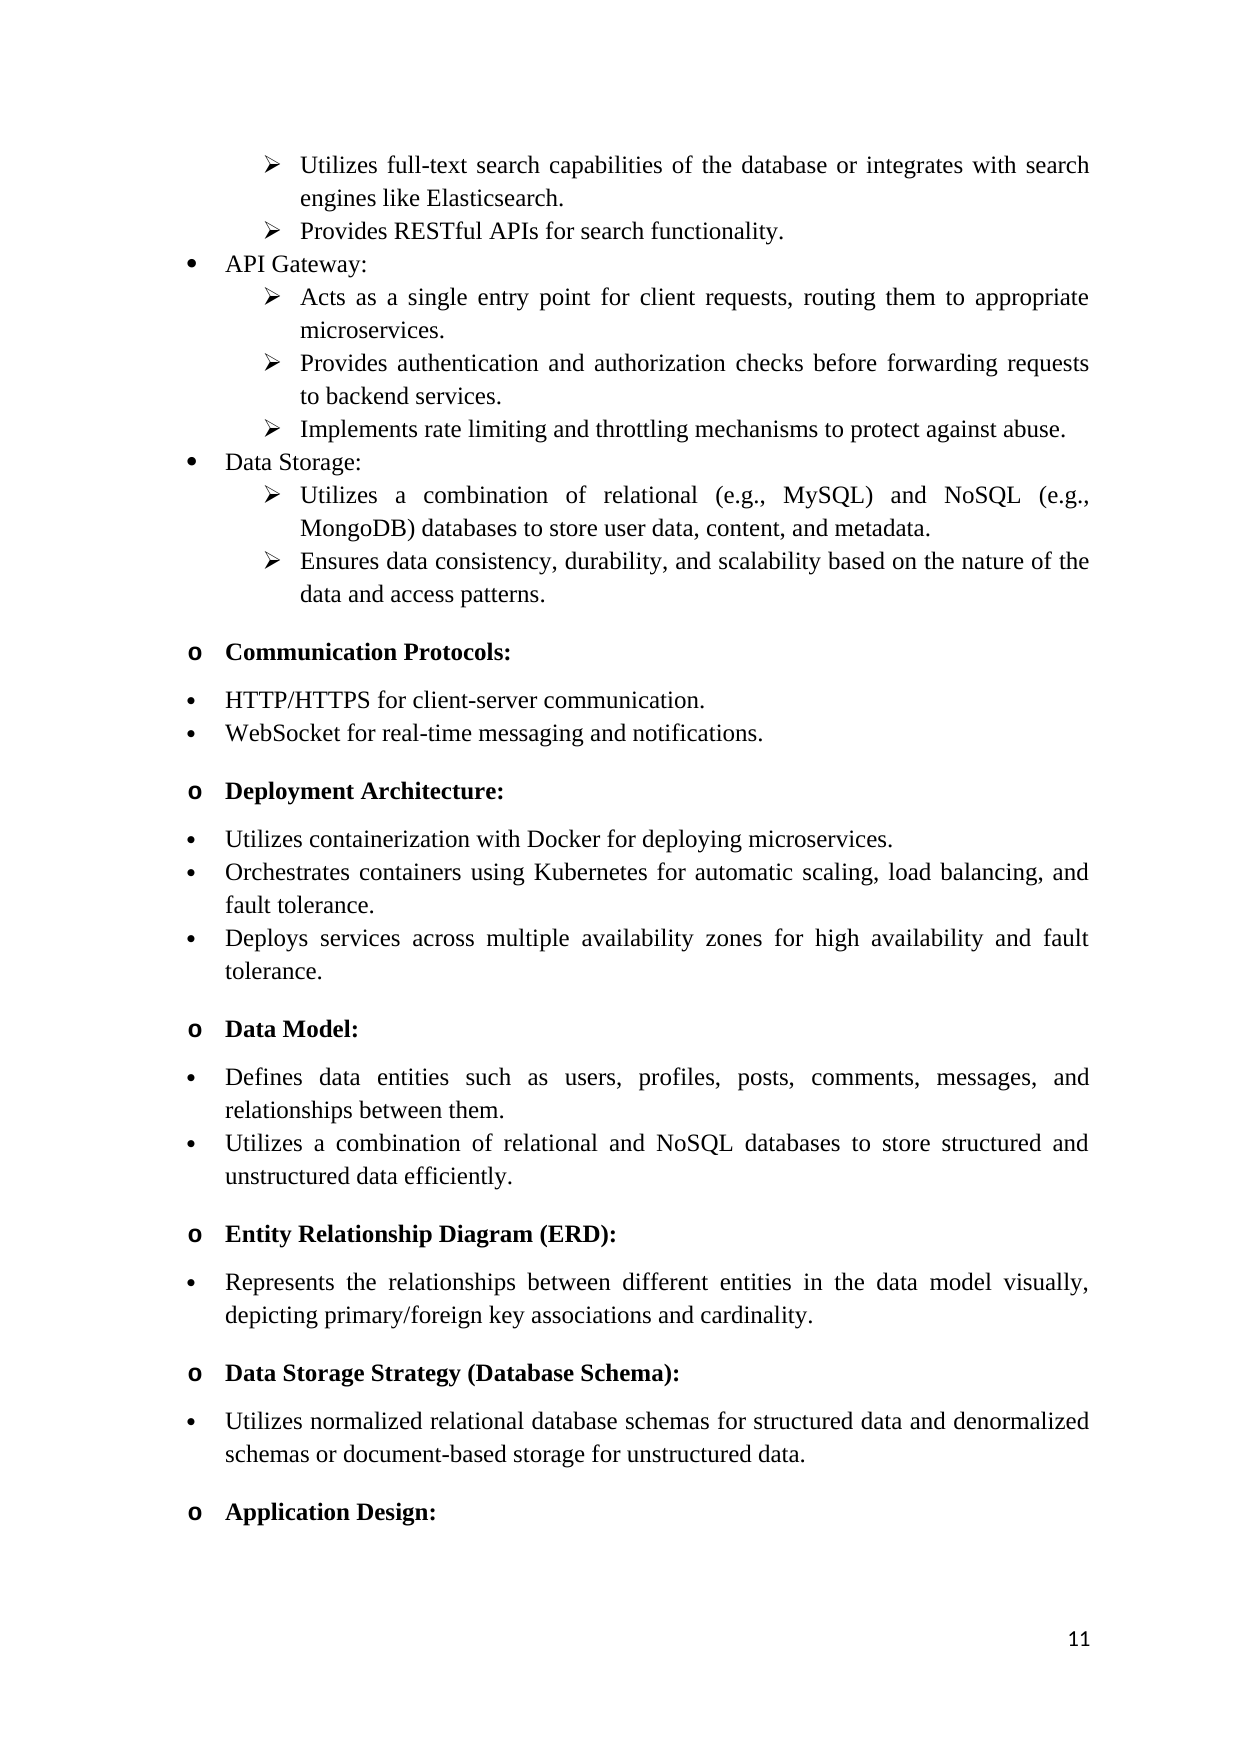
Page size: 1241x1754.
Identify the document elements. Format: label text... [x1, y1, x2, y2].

list Utilizes containerization with Docker for deploying microservices. [187, 824, 1090, 853]
list Data Storage: [187, 447, 1090, 476]
list Data Model: [187, 1014, 1090, 1045]
list Utilizes a combination of relational and NoSQL databases to store structured and unstructured data efficiently. [187, 1128, 1090, 1190]
list Communication Protocols: [187, 637, 1090, 668]
list WebSocket for real-time messaging and notifications. [187, 718, 1090, 747]
list Data Storage Strategy (Database Schema): [187, 1358, 1090, 1389]
list Utilizes a combination of relational (e.g., MySQL) and NoSQL (e.g., MongoDB) databases to store user data, content, and metadata. [262, 480, 1090, 542]
list Entity Relationship Diagram (ERD): [187, 1219, 1090, 1250]
list Represents the relationships between different entities in the data model visually, depicting primary/foreign key associations and cardinality. [187, 1267, 1090, 1329]
list Implements rate limiting and throttling mechanisms to protect against abuse. [262, 414, 1090, 443]
list HTTP/HTTPS for client-server communication. [187, 685, 1090, 714]
list Acts as a single entry point for client requests, routing them to appropriate microservices. [262, 282, 1090, 344]
list Provides authentication and authorization checks before forwarding requests to backend services. [262, 348, 1090, 410]
list Utilizes normalized relational database schemas for structured data and denormalized schemas or document-based storage for unstructured data. [187, 1406, 1090, 1468]
list Orchestrates containers using Kubernetes for automatic scaling, load balancing, and fault tolerance. [187, 857, 1090, 919]
list Utilizes full-text search capabilities of the database or integrates with search engines like Elasticsearch. [262, 150, 1090, 212]
list Defines data entities such as users, profiles, posts, comments, messages, and relationships between them. [187, 1062, 1090, 1124]
list Application Design: [187, 1497, 1090, 1528]
list Ensures data consistency, durability, and scalability based on the nature of the data and access patterns. [262, 546, 1090, 608]
list Deploys services across multiple availability zones for high availability and fault tolerance. [187, 923, 1090, 985]
list Deployment Architecture: [187, 776, 1090, 807]
list Provides RESTful APIs for search functionality. [262, 216, 1090, 245]
list API Gateway: [187, 249, 1090, 278]
